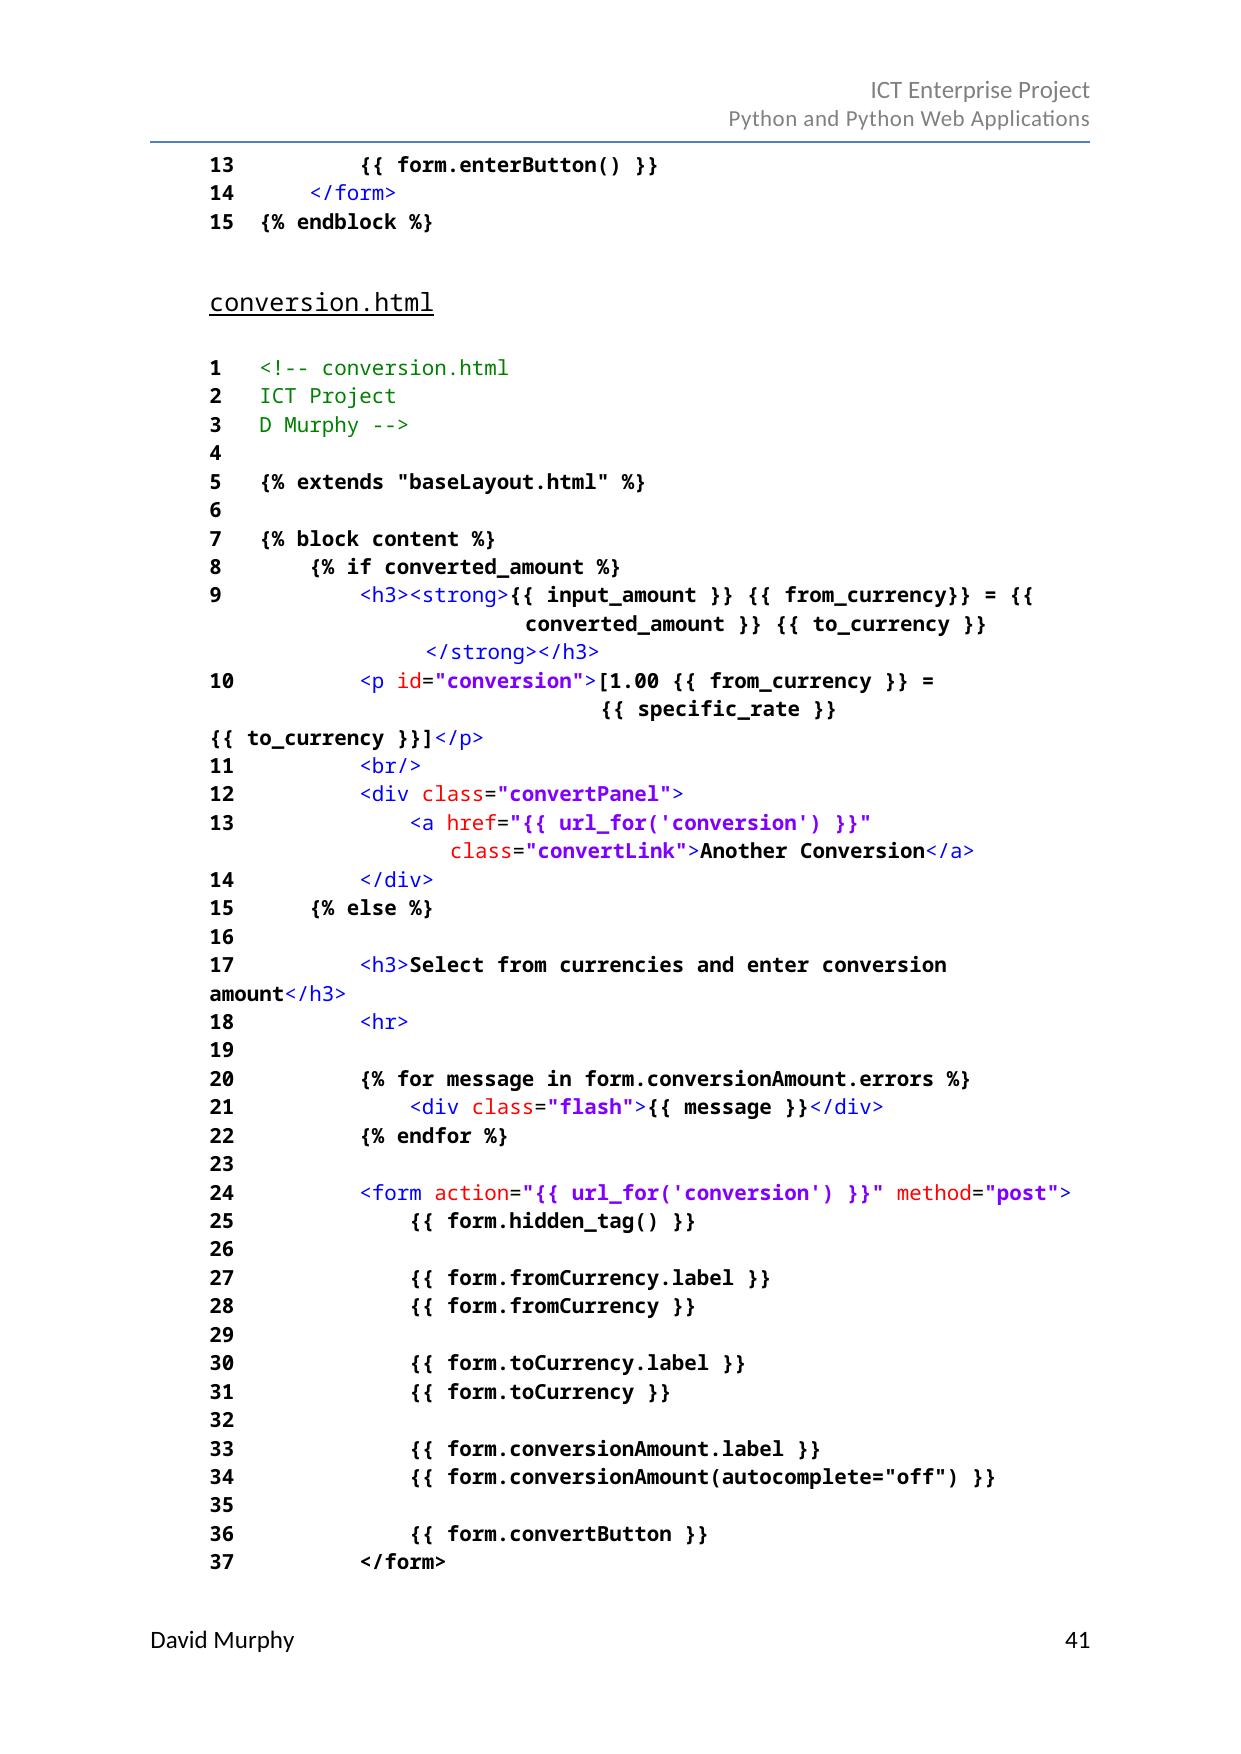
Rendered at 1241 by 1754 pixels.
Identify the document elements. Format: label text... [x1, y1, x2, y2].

text conversion.html [209, 285, 1090, 319]
text 10 <p id="conversion">[1.00 {{ from_currency }} = {{ specific_rate }} {{ to_currency }}]</p> [209, 666, 1090, 751]
text 11 <br/> [209, 751, 1090, 779]
text 37 </form> [209, 1547, 1090, 1576]
text 20 {% for message in form.conversionAmount.errors %} [209, 1064, 1090, 1092]
text 13 {{ form.enterButton() }} [209, 150, 1090, 178]
text 31 {{ form.toCurrency }} [209, 1377, 1090, 1405]
text 22 {% endfor %} [209, 1121, 1090, 1149]
text 7 {% block content %} [209, 524, 1090, 552]
text 9 <h3><strong>{{ input_amount }} {{ from_currency}} = {{ converted_amount }} {{ to_currency }} </strong></h3> [209, 581, 1090, 666]
text 2 ICT Project [209, 381, 1090, 410]
text 16 [209, 922, 1090, 950]
text 6 [209, 495, 1090, 524]
text 18 <hr> [209, 1007, 1090, 1036]
text 32 [209, 1405, 1090, 1434]
text 15 {% endblock %} [209, 207, 1090, 235]
text 12 <div class="convertPanel"> [209, 779, 1090, 808]
text 13 <a href="{{ url_for('conversion') }}" class="convertLink">Another Conversion</a> [209, 808, 1090, 865]
text 26 [209, 1234, 1090, 1263]
text 27 {{ form.fromCurrency.label }} [209, 1263, 1090, 1291]
text 30 {{ form.toCurrency.label }} [209, 1348, 1090, 1377]
text 1 <!-- conversion.html [209, 353, 1090, 381]
text 23 [209, 1149, 1090, 1178]
text 35 [209, 1491, 1090, 1519]
text 14 </div> [209, 865, 1090, 893]
text 21 <div class="flash">{{ message }}</div> [209, 1092, 1090, 1121]
text 5 {% extends "baseLayout.html" %} [209, 467, 1090, 495]
text 3 D Murphy --> [209, 410, 1090, 438]
text 33 {{ form.conversionAmount.label }} [209, 1434, 1090, 1462]
text 8 {% if converted_amount %} [209, 552, 1090, 581]
text 24 <form action="{{ url_for('conversion') }}" method="post"> [209, 1178, 1090, 1206]
text 15 {% else %} [209, 893, 1090, 922]
text 19 [209, 1036, 1090, 1064]
text 28 {{ form.fromCurrency }} [209, 1291, 1090, 1320]
text 25 {{ form.hidden_tag() }} [209, 1206, 1090, 1234]
text 29 [209, 1320, 1090, 1348]
text 36 {{ form.convertButton }} [209, 1519, 1090, 1547]
text 34 {{ form.conversionAmount(autocomplete="off") }} [209, 1462, 1090, 1491]
text 4 [209, 438, 1090, 467]
text 14 </form> [209, 178, 1090, 207]
text 17 <h3>Select from currencies and enter conversion amount</h3> [209, 950, 1090, 1007]
